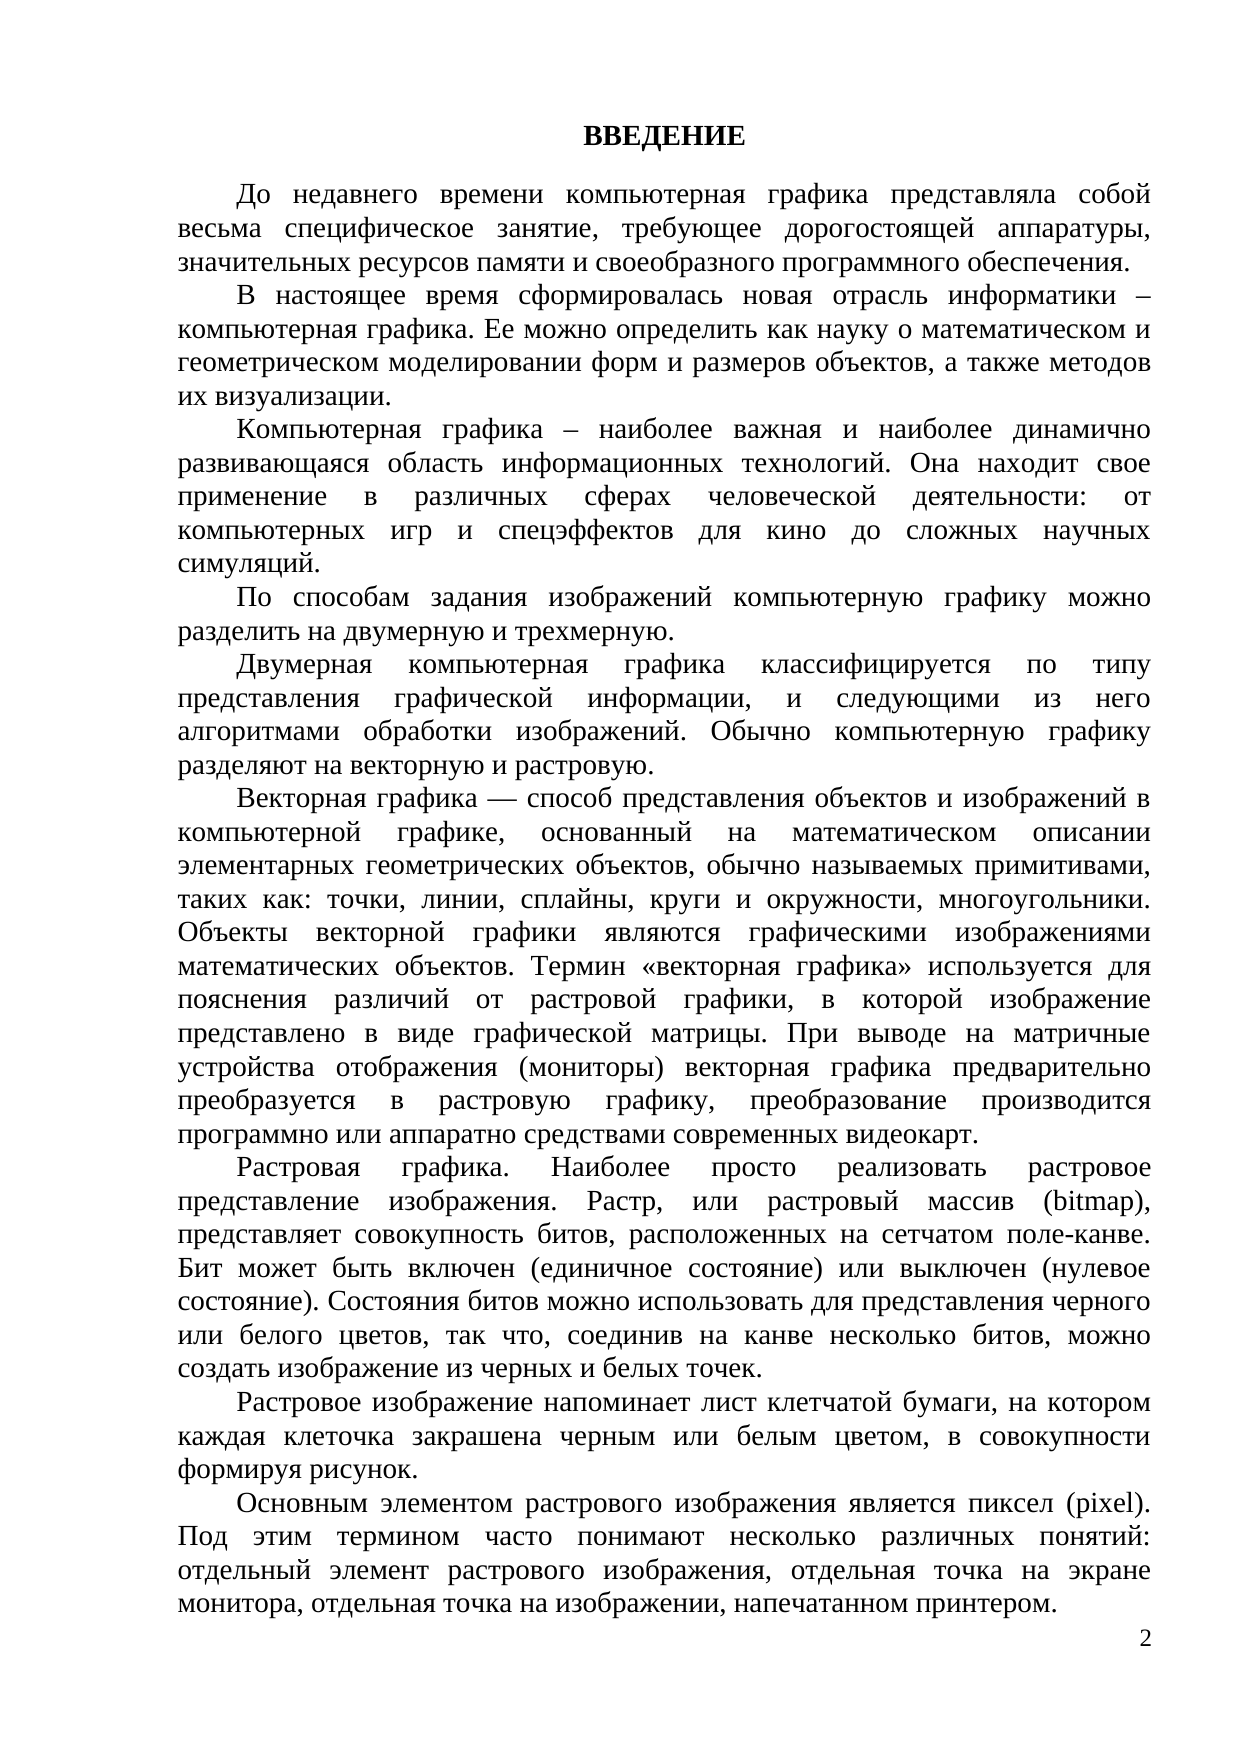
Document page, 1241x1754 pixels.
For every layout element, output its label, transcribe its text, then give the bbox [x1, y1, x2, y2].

text По способам задания изображений компьютерную графику можно разделить на двумерную и трехмерную. [177, 579, 1152, 646]
text До недавнего времени компьютерная графика представляла собой весьма специфическое занятие, требующее дорогостоящей аппаратуры, значительных ресурсов памяти и своеобразного программного обеспечения. [177, 177, 1152, 277]
subtitle ВВЕДЕНИЕ [177, 118, 1152, 152]
text Двумерная компьютерная графика классифицируется по типу представления графической информации, и следующими из него алгоритмами обработки изображений. Обычно компьютерную графику разделяют на векторную и растровую. [177, 646, 1152, 780]
text В настоящее время сформировалась новая отрасль информатики – компьютерная графика. Ее можно определить как науку о математическом и геометрическом моделировании форм и размеров объектов, а также методов их визуализации. [177, 277, 1152, 411]
text Основным элементом растрового изображения является пиксел (рixel). Под этим термином часто понимают несколько различных понятий: отдельный элемент растрового изображения, отдельная точка на экране монитора, отдельная точка на изображении, напечатанном принтером. [177, 1485, 1152, 1619]
text Растровая графика. Наиболее просто реализовать растровое представление изображения. Растр, или растровый массив (bitmap), представляет совокупность битов, расположенных на сетчатом поле-канве. Бит может быть включен (единичное состояние) или выключен (нулевое состояние). Состояния битов можно использовать для представления черного или белого цветов, так что, соединив на канве несколько битов, можно создать изображение из черных и белых точек. [177, 1149, 1152, 1384]
text Компьютерная графика – наиболее важная и наиболее динамично развивающаяся область информационных технологий. Она находит свое применение в различных сферах человеческой деятельности: от компьютерных игр и спецэффектов для кино до сложных научных симуляций. [177, 411, 1152, 579]
text Векторная графика — способ представления объектов и изображений в компьютерной графике, основанный на математическом описании элементарных геометрических объектов, обычно называемых примитивами, таких как: точки, линии, сплайны, круги и окружности, многоугольники. Объекты векторной графики являются графическими изображениями математических объектов. Термин «векторная графика» используется для пояснения различий от растровой графики, в которой изображение представлено в виде графической матрицы. При выводе на матричные устройства отображения (мониторы) векторная графика предварительно преобразуется в растровую графику, преобразование производится программно или аппаратно средствами современных видеокарт. [177, 780, 1152, 1149]
text Растровое изображение напоминает лист клетчатой бумаги, на котором каждая клеточка закрашена черным или белым цветом, в совокупности формируя рисунок. [177, 1384, 1152, 1485]
